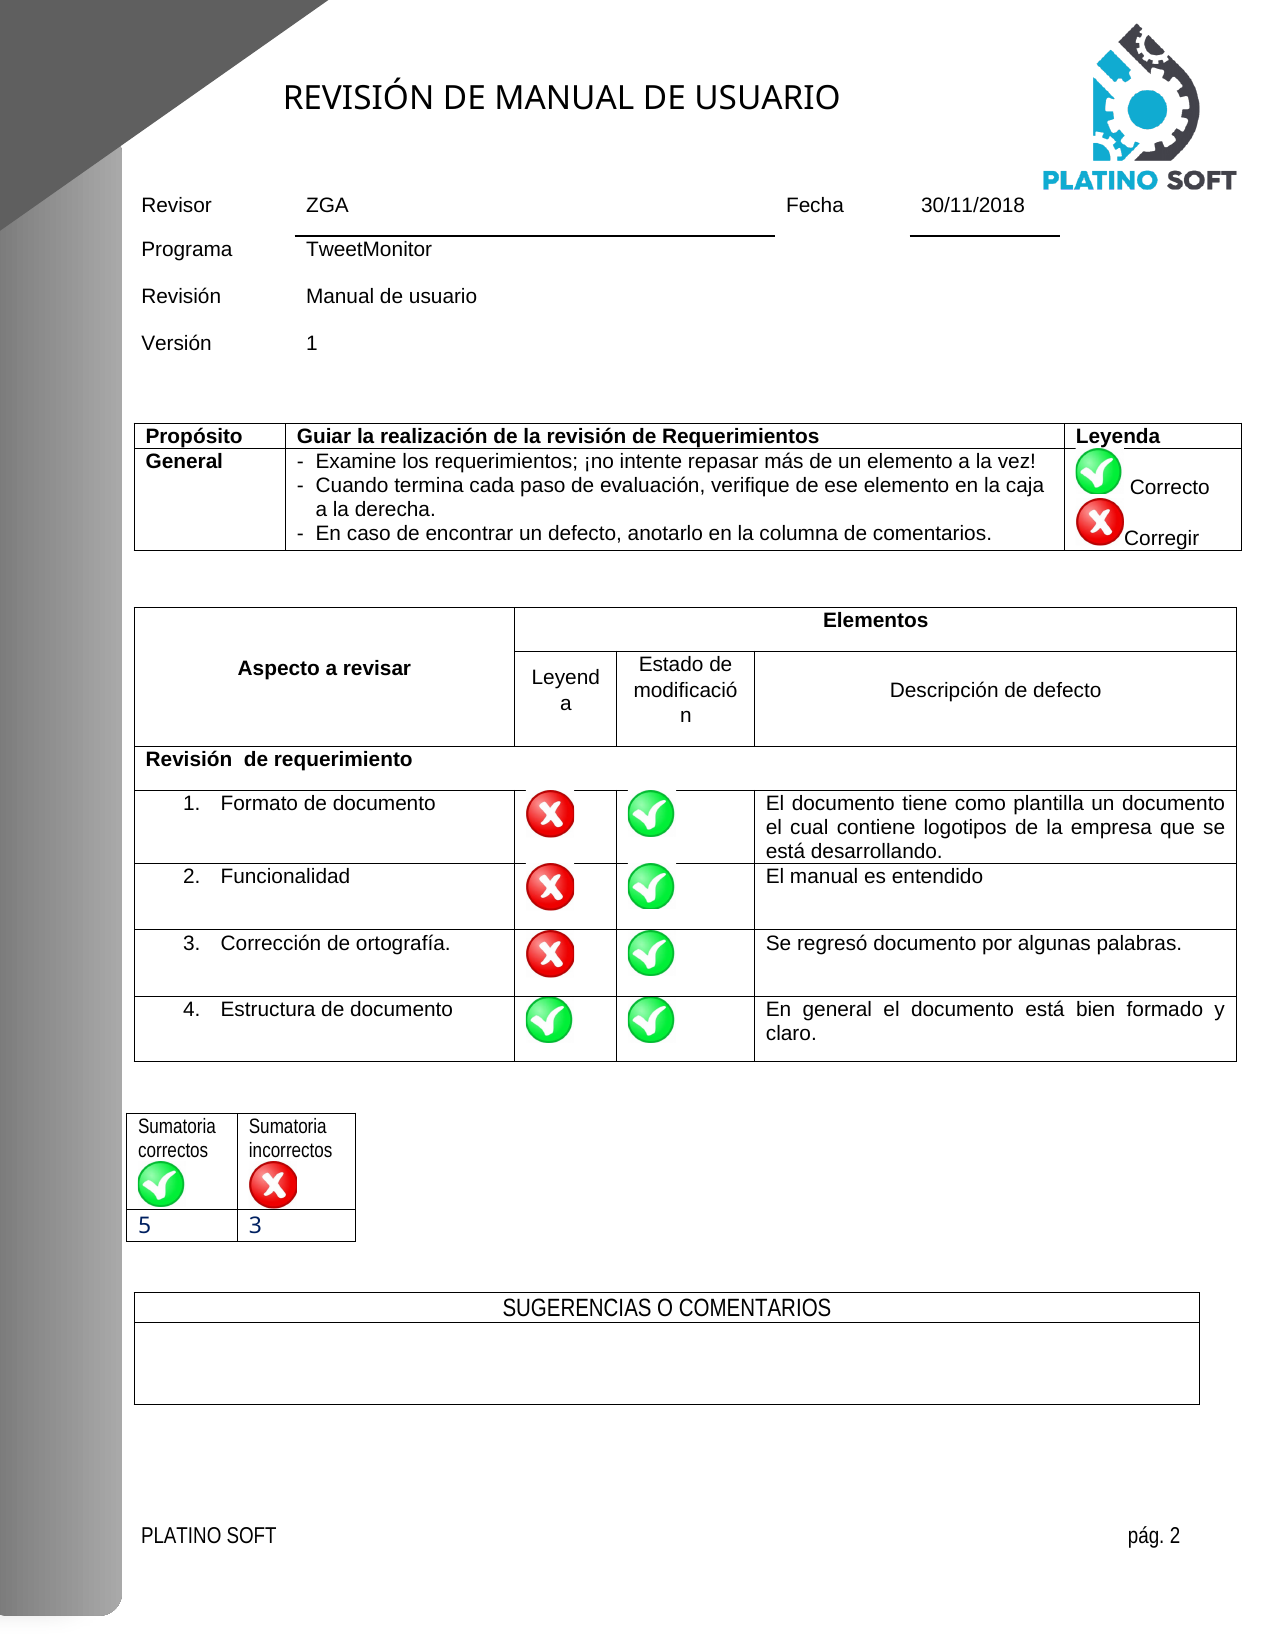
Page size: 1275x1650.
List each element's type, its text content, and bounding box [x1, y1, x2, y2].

table_header Fecha [775, 193, 909, 235]
table_cell Funcionalidad [135, 864, 514, 929]
table_cell El documento tiene como plantilla un documento el cual contiene logotipos de la empresa que se está desarrollando. [755, 791, 1236, 863]
table_header Leyenda [1065, 424, 1241, 448]
table_cell [135, 1323, 1199, 1403]
table_cell 1 [295, 331, 774, 377]
picture [137, 1161, 187, 1207]
table_cell [515, 997, 616, 1061]
table_cell 5 [127, 1210, 237, 1241]
table_cell 3 [238, 1210, 355, 1241]
table_cell [617, 791, 754, 863]
table_cell Correcto Corregir [1065, 449, 1241, 550]
table_cell Corrección de ortografía. [135, 930, 514, 996]
table_cell [515, 864, 616, 929]
table_header 30/11/2018 [910, 193, 1060, 235]
picture [627, 930, 677, 976]
table_header Sumatoria correctos [127, 1114, 237, 1208]
table_cell Descripción de defecto [755, 652, 1236, 746]
table_cell [617, 864, 754, 929]
table_cell Leyenda [515, 652, 616, 746]
picture [627, 997, 677, 1043]
table_header Aspecto a revisar [135, 608, 514, 746]
table_cell General [135, 449, 285, 550]
table_cell Versión [130, 331, 294, 377]
table_cell Formato de documento [135, 791, 514, 863]
picture [525, 790, 575, 838]
table_cell Se regresó documento por algunas palabras. [755, 930, 1236, 996]
table_header Guiar la realización de la revisión de Requerimientos [286, 424, 1064, 448]
table_cell Manual de usuario [295, 284, 774, 331]
table_cell Estructura de documento [135, 997, 514, 1061]
table_cell Examine los requerimientos; ¡no intente repasar más de un elemento a la vez! Cuando termina cada paso de evaluación, verifique de ese elemento en la caja a la derecha. En caso de encontrar un defecto, anotarlo en la columna de comentarios. [286, 449, 1064, 550]
picture [525, 863, 575, 911]
table_header Revisor [130, 193, 294, 235]
table_header ZGA [295, 193, 774, 235]
picture [1075, 448, 1124, 494]
table_header Propósito [135, 424, 285, 448]
picture [248, 1161, 297, 1209]
table_cell En general el documento está bien formado y claro. [755, 997, 1236, 1061]
table_cell [515, 930, 616, 996]
table_header SUGERENCIAS O COMENTARIOS [135, 1293, 1199, 1322]
table_cell [617, 930, 754, 996]
table_header Elementos [515, 608, 1236, 651]
table_cell [515, 791, 616, 863]
table_cell Revisión de requerimiento [135, 747, 1236, 790]
table_cell [617, 997, 754, 1061]
picture [627, 863, 677, 909]
picture [1075, 498, 1124, 546]
table_cell TweetMonitor [295, 237, 774, 284]
table_cell Estado de modificación [617, 652, 754, 746]
table_header Sumatoria incorrectos [238, 1114, 355, 1208]
picture [627, 790, 677, 837]
table_cell El manual es entendido [755, 864, 1236, 929]
table_cell Revisión [130, 284, 294, 331]
table_cell Programa [130, 235, 294, 284]
picture [525, 997, 575, 1043]
picture [525, 930, 575, 978]
picture [1041, 22, 1240, 193]
